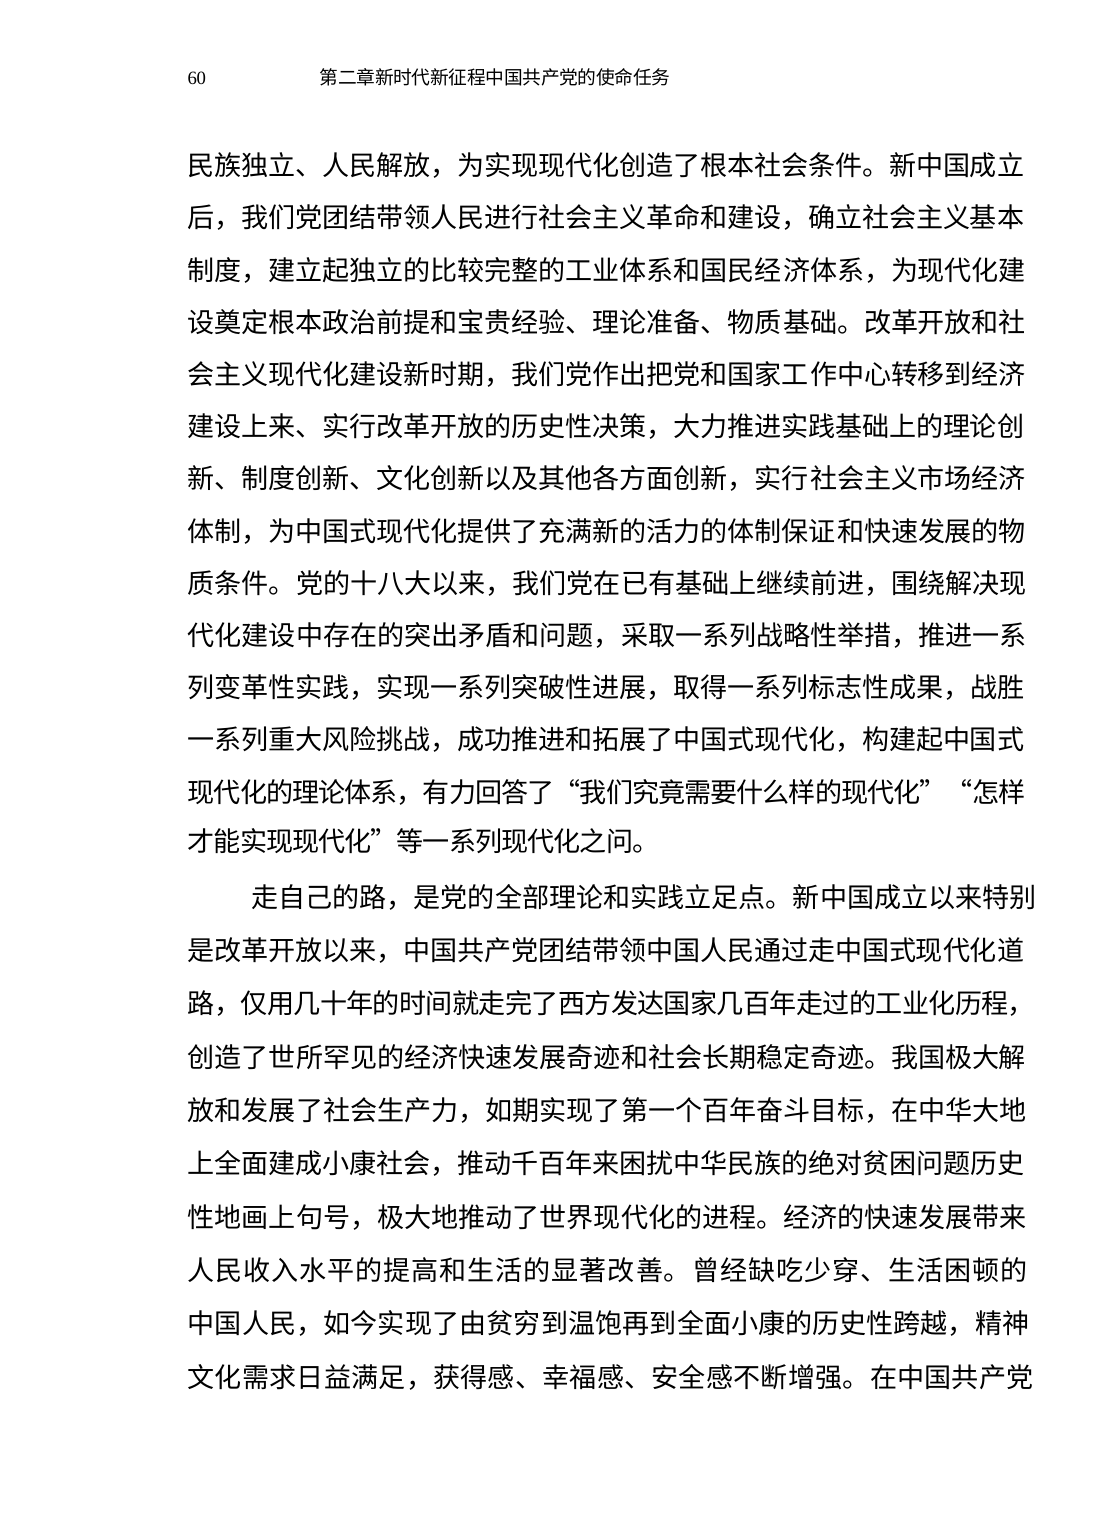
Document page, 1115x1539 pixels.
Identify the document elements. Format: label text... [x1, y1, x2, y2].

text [187, 876, 1038, 1395]
text 60 第二章新时代新征程中国共产党的使命任务 [187, 65, 1038, 90]
text 民族独立、人民解放，为实现现代化创造了根本社会条件。新中国成立 后，我们党团结带领人民进行社会主义革命和建设，确立社会主义基本 制度，建立起独立的比较完整的工业体系和国民经济体系，为现代化建 设奠定根本政治前提和宝贵经验、理论准备、物质基础。改革开放和社 会主义现代化建设新时期，我们党作出把党和国家工作中心转移到经济 建设上来、实行改革开放的历史性决策，大力推进实践基础上的理论创 新、制度创新、文化创新以及其他各方面创新，实行社会主义市场经济 体制，为中国式现代化提供了充满新的活力的体制保证和快速发展的物 质条件。党的十八大以来，我们党在已有基础上继续前进，围绕解决现 代化建设中存在的突出矛盾和问题，采取一系列战略性举措，推进一系 列变革性实践，实现一系列突破性进展，取得一系列标志性成果，战胜 一系列重大风险挑战，成功推进和拓展了中国式现代化，构建起中国式 现代化的理论体系，有力回答了“我们究竟需要什么样的现代化”“怎样 [187, 144, 1026, 810]
text 才能实现现代化”等一系列现代化之问。 [187, 823, 1038, 858]
